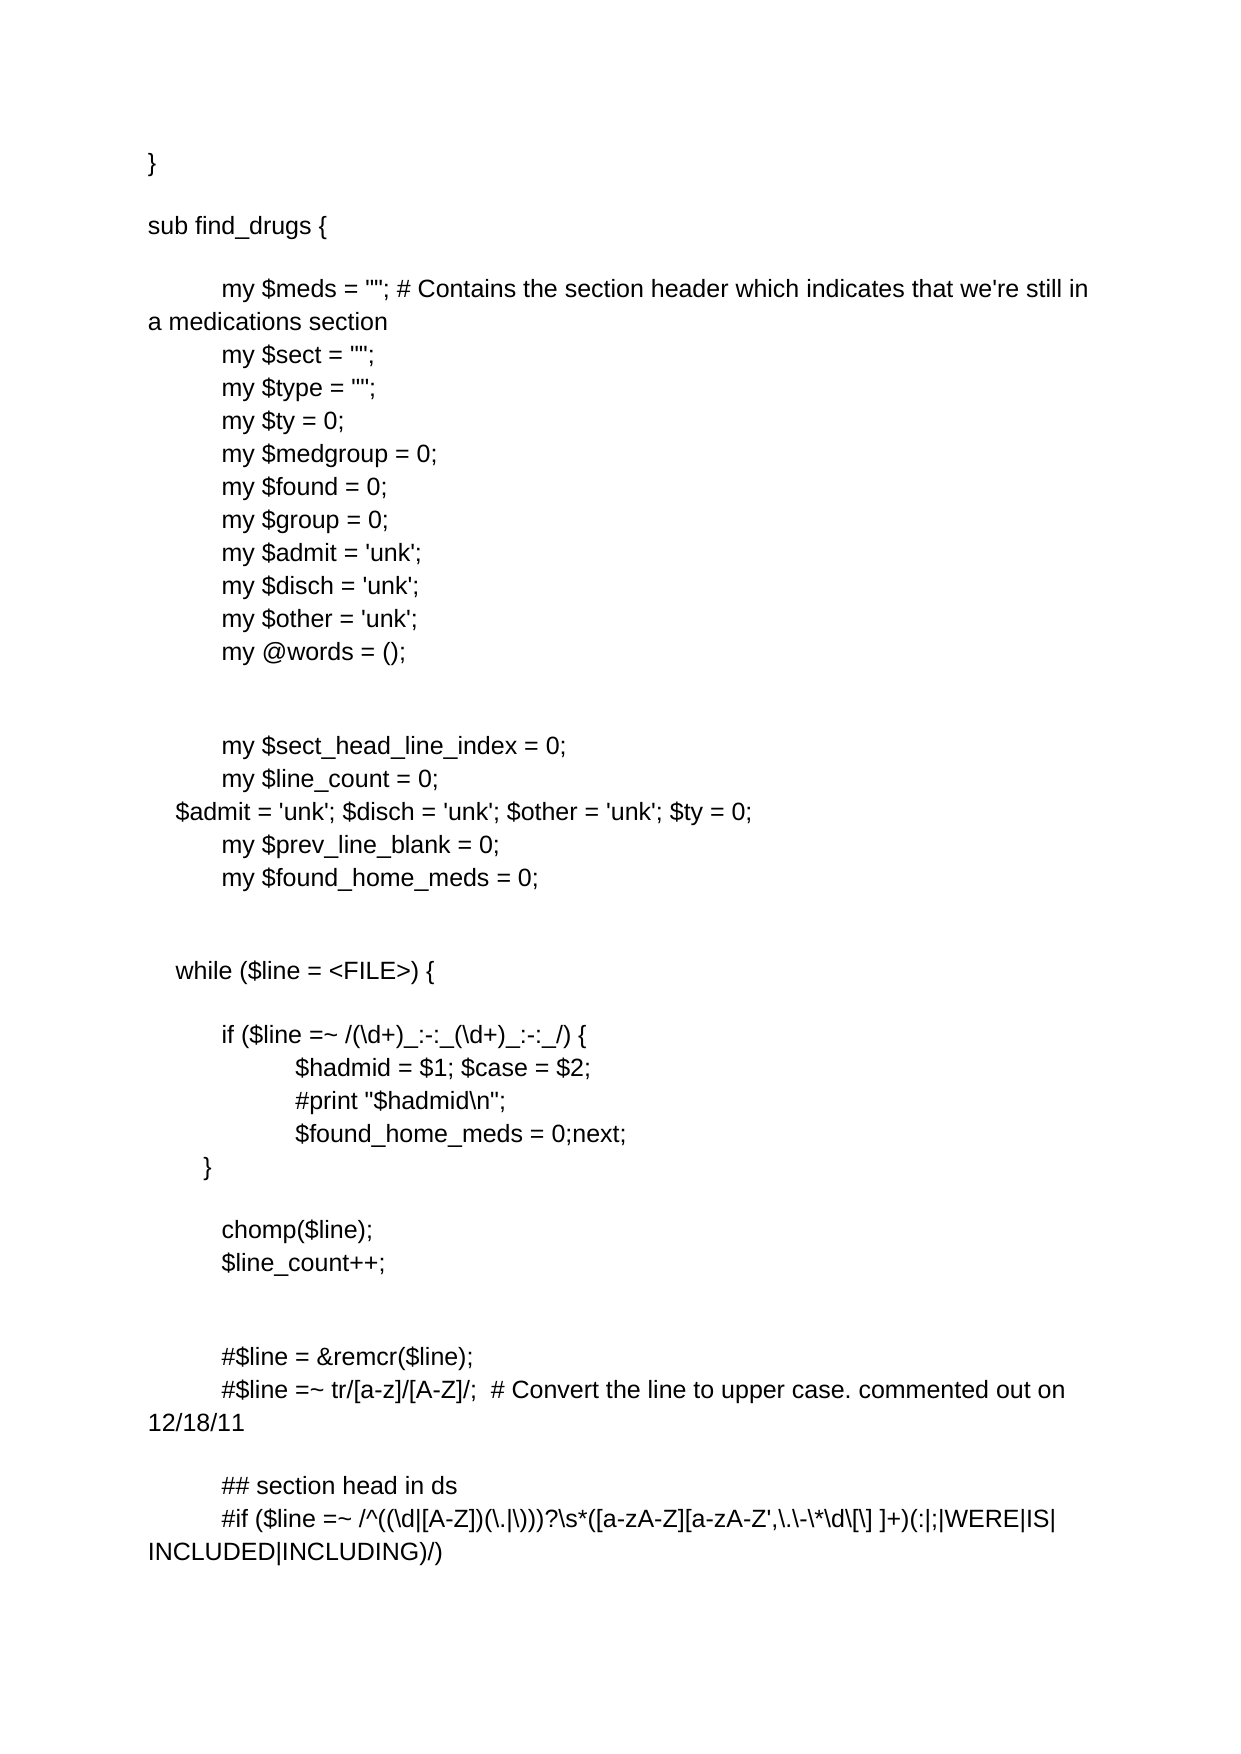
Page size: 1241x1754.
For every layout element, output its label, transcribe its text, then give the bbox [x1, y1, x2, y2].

text my $medgroup = 0; [148, 439, 1093, 468]
text my $found = 0; [148, 472, 1093, 501]
text if ($line =~ /(\d+)_:-:_(\d+)_:-:_/) { [148, 1020, 1093, 1049]
text #$line = &remcr($line); [148, 1342, 1093, 1370]
text $hadmid = $1; $case = $2; [148, 1053, 1093, 1082]
text my $disch = 'unk'; [148, 571, 1093, 600]
text my $admit = 'unk'; [148, 538, 1093, 567]
text my $ty = 0; [148, 406, 1093, 435]
text chomp($line); [148, 1215, 1093, 1244]
text } [148, 1152, 1093, 1181]
text #print "$hadmid\n"; [148, 1086, 1093, 1115]
text ## section head in ds [148, 1471, 1093, 1500]
text #$line =~ tr/[a-z]/[A-Z]/; # Convert the line to upper case. commented out on 12/18/11 [148, 1375, 1093, 1436]
text my $prev_line_blank = 0; [148, 830, 1093, 858]
text my $meds = ""; # Contains the section header which indicates that we're still in a medications section [148, 274, 1093, 336]
text sub find_drugs { [148, 211, 1093, 239]
text } [148, 148, 1093, 176]
text #if ($line =~ /^((\d|[A-Z])(\.|\)))?\s*([a-zA-Z][a-zA-Z',\.\-\*\d\[\] ]+)(:|;|WERE|IS|INCLUDED|INCLUDING)/) [148, 1504, 1093, 1566]
text my $group = 0; [148, 505, 1093, 534]
text my $type = ""; [148, 373, 1093, 402]
text while ($line = <FILE>) { [148, 956, 1093, 985]
text my $found_home_meds = 0; [148, 863, 1093, 892]
text my $line_count = 0; [148, 764, 1093, 792]
text my $sect_head_line_index = 0; [148, 731, 1093, 759]
text $admit = 'unk'; $disch = 'unk'; $other = 'unk'; $ty = 0; [148, 797, 1093, 826]
text $line_count++; [148, 1248, 1093, 1277]
text my $other = 'unk'; [148, 604, 1093, 633]
text $found_home_meds = 0;next; [148, 1119, 1093, 1148]
text my $sect = ""; [148, 340, 1093, 369]
text my @words = (); [148, 637, 1093, 666]
